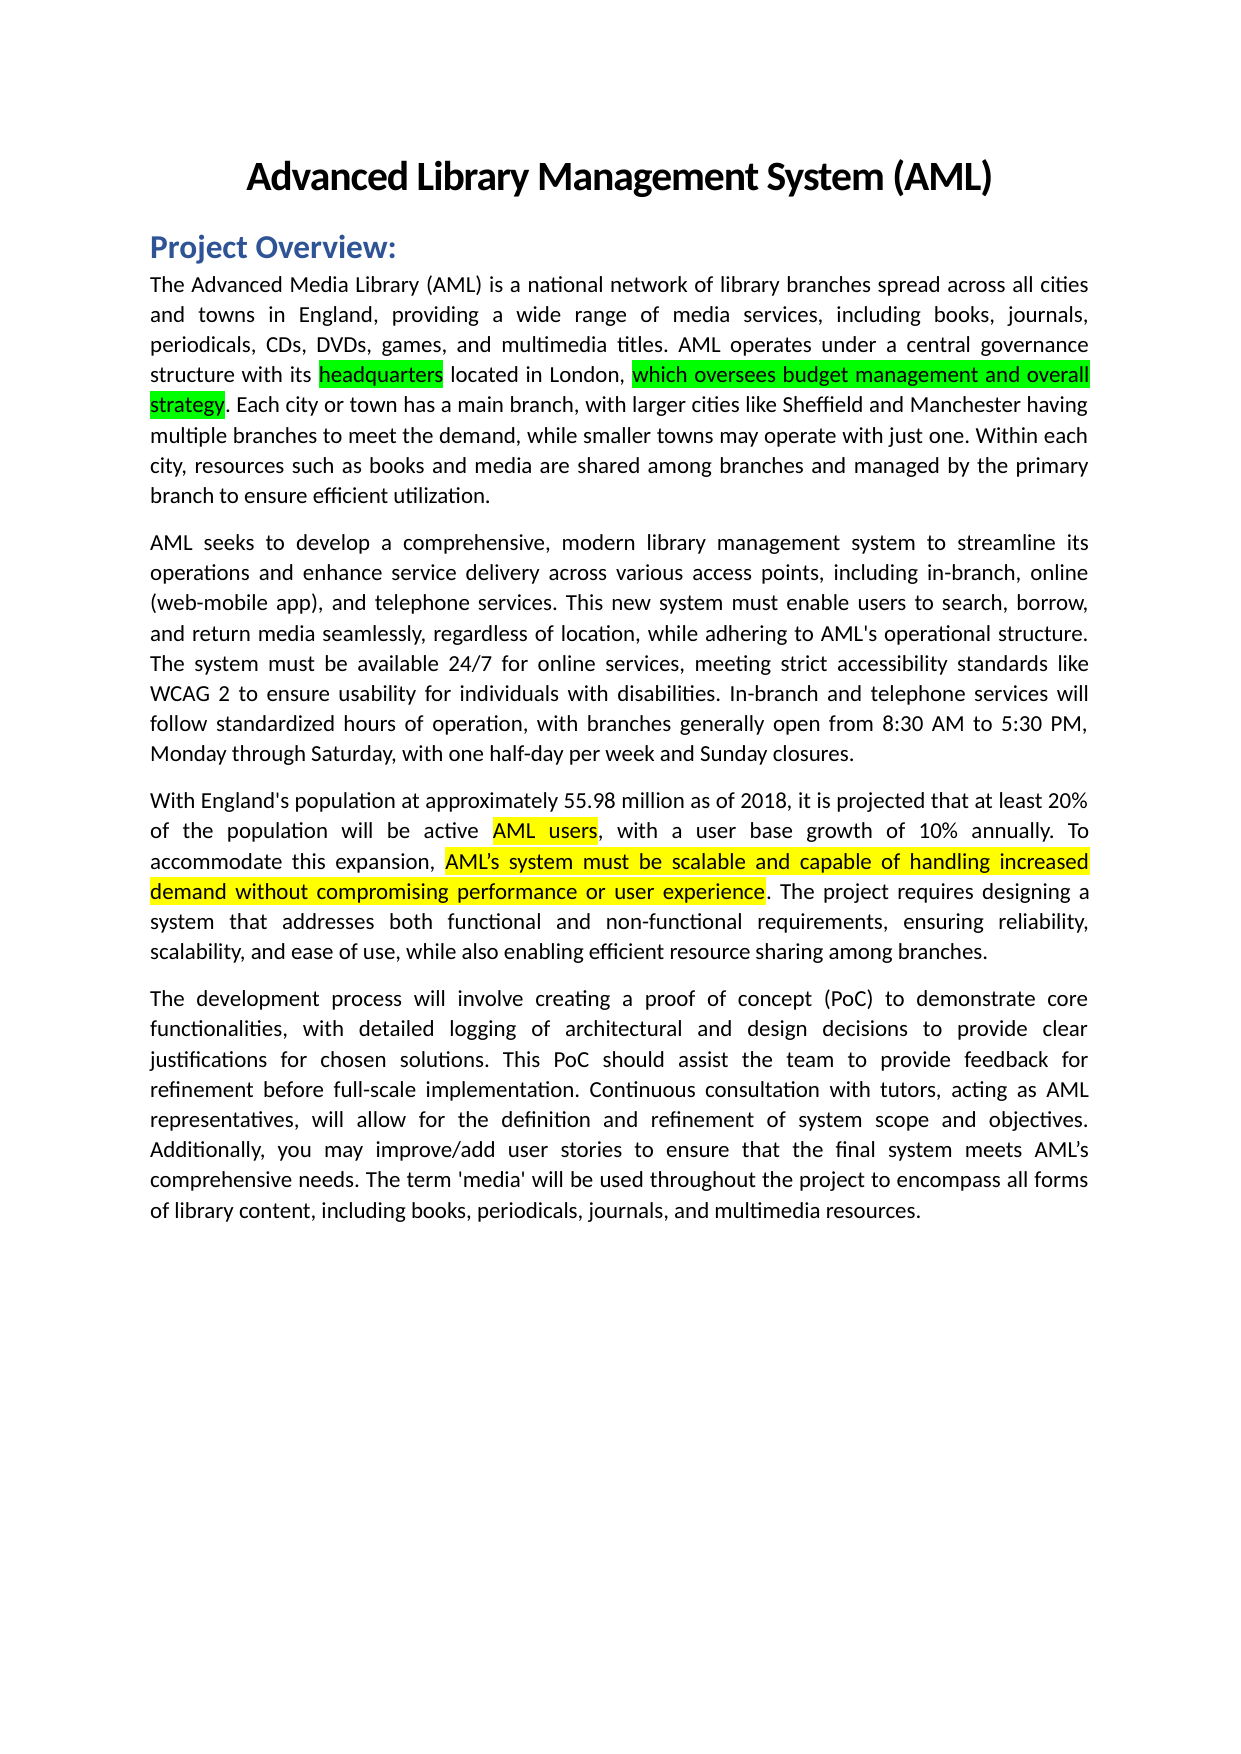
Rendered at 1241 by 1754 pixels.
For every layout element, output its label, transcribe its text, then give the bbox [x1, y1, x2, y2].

text AML seeks to develop a comprehensive, modern library management system to streamline its operations and enhance service delivery across various access points, including in-branch, online (web-mobile app), and telephone services. This new system must enable users to search, borrow, and return media seamlessly, regardless of location, while adhering to AML's operational structure. The system must be available 24/7 for online services, meeting strict accessibility standards like WCAG 2 to ensure usability for individuals with disabilities. In-branch and telephone services will follow standardized hours of operation, with branches generally open from 8:30 AM to 5:30 PM, Monday through Saturday, with one half-day per week and Sunday closures. [150, 528, 1090, 768]
subtitle Project Overview: [150, 226, 1090, 267]
title Advanced Library Management System (AML) [150, 150, 1090, 201]
text With England's population at approximately 55.98 million as of 2018, it is projected that at least 20% of the population will be active AML users, with a user base growth of 10% annually. To accommodate this expansion, AML’s system must be scalable and capable of handling increased demand without compromising performance or user experience. The project requires designing a system that addresses both functional and non-functional requirements, ensuring reliability, scalability, and ease of use, while also enabling efficient resource sharing among branches. [150, 786, 1090, 966]
text The development process will involve creating a proof of concept (PoC) to demonstrate core functionalities, with detailed logging of architectural and design decisions to provide clear justifications for chosen solutions. This PoC should assist the team to provide feedback for refinement before full-scale implementation. Continuous consultation with tutors, acting as AML representatives, will allow for the definition and refinement of system scope and objectives. Additionally, you may improve/add user stories to ensure that the final system meets AML’s comprehensive needs. The term 'media' will be used throughout the project to encompass all forms of library content, including books, periodicals, journals, and multimedia resources. [150, 984, 1090, 1224]
text The Advanced Media Library (AML) is a national network of library branches spread across all cities and towns in England, providing a wide range of media services, including books, journals, periodicals, CDs, DVDs, games, and multimedia titles. AML operates under a central governance structure with its headquarters located in London, which oversees budget management and overall strategy. Each city or town has a main branch, with larger cities like Sheffield and Manchester having multiple branches to meet the demand, while smaller towns may operate with just one. Within each city, resources such as books and media are shared among branches and managed by the primary branch to ensure efficient utilization. [150, 270, 1090, 509]
